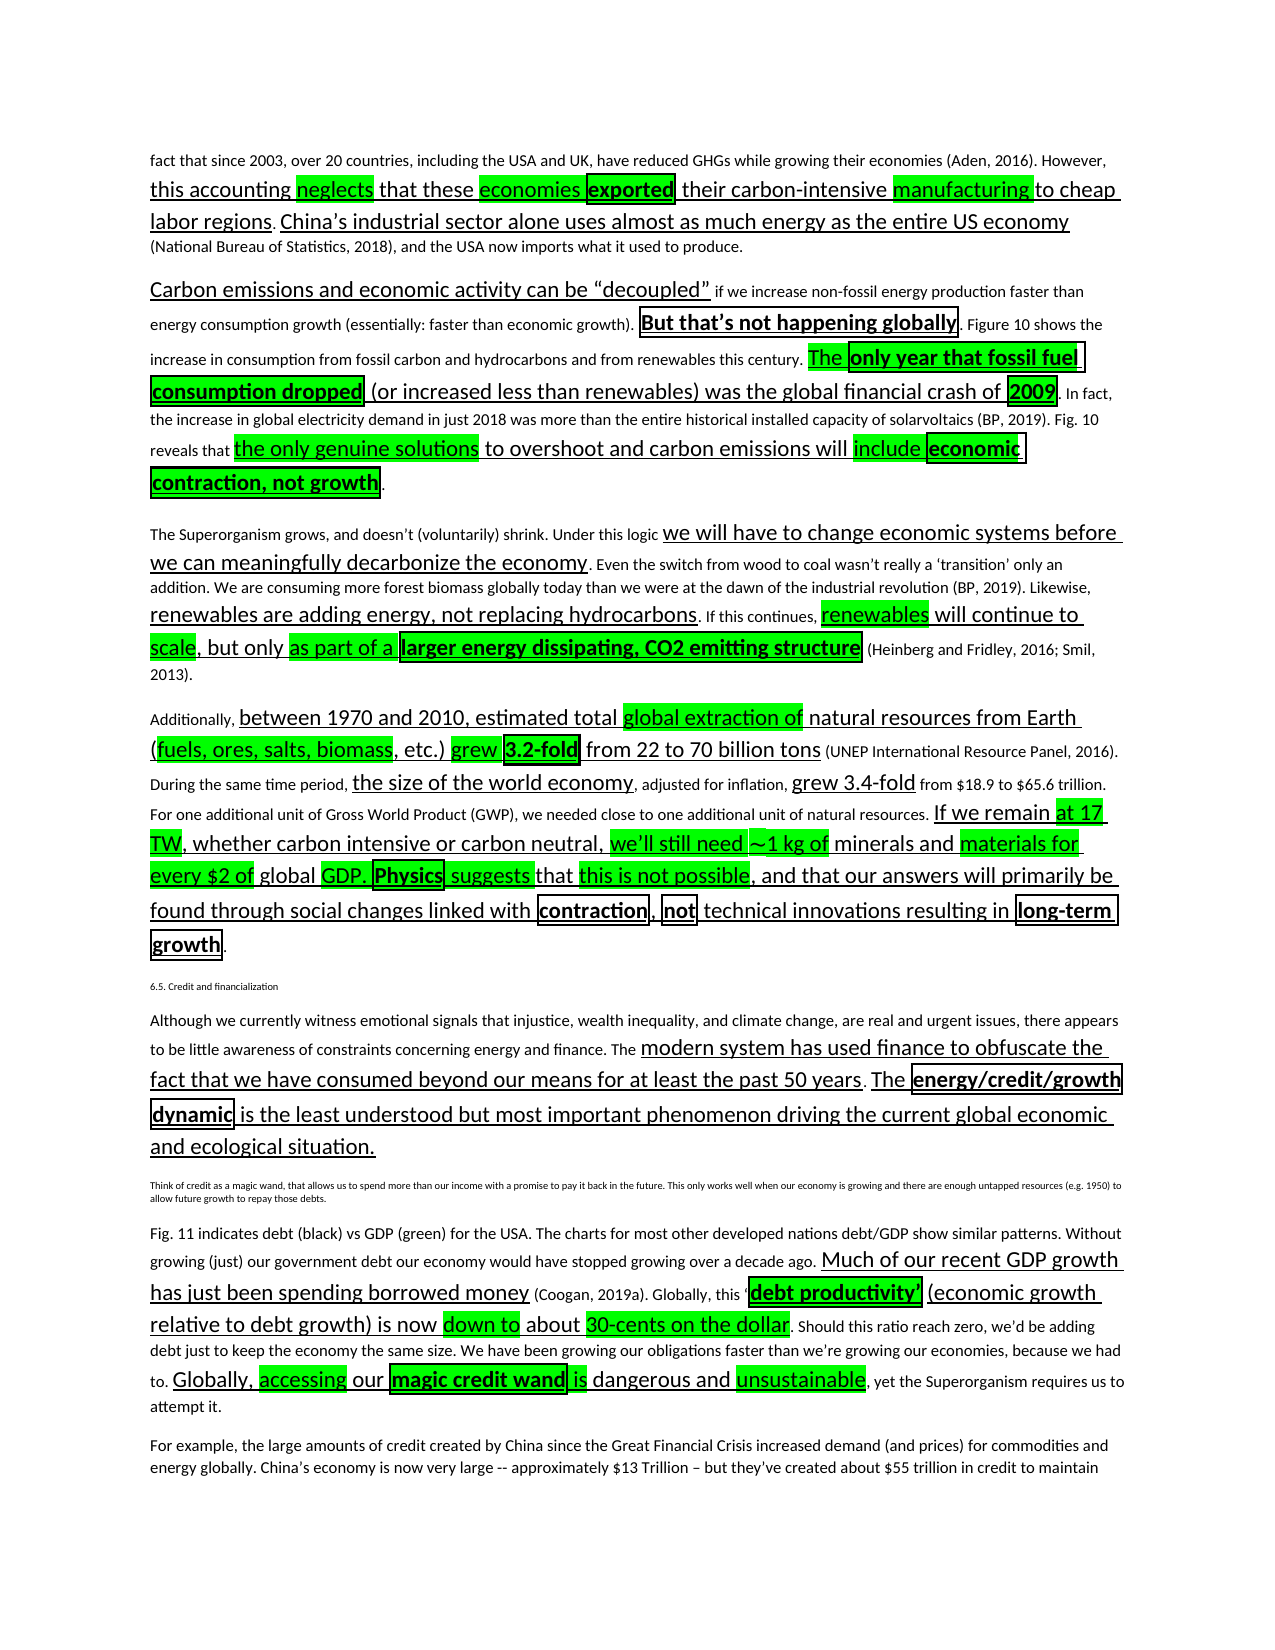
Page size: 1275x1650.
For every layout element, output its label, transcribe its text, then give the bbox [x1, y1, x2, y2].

text 6.5. Credit and financialization [150, 980, 1125, 993]
text Additionally, between 1970 and 2010, estimated total global extraction of natural resources from Earth (fuels, ores, salts, biomass, etc.) grew 3.2-fold from 22 to 70 billion tons (UNEP International Resource Panel, 2016). During the same time period, the size of the world economy, adjusted for inflation, grew 3.4-fold from $18.9 to $65.6 trillion. For one additional unit of Gross World Product (GWP), we needed close to one additional unit of natural resources. If we remain at 17 TW, whether carbon intensive or carbon neutral, we’ll still need ∼1 kg of minerals and materials for every $2 of global GDP. Physics suggests that this is not possible, and that our answers will primarily be found through social changes linked with contraction, not technical innovations resulting in long-term growth. [150, 703, 1125, 961]
text Although we currently witness emotional signals that injustice, wealth inequality, and climate change, are real and urgent issues, there appears to be little awareness of constraints concerning energy and finance. The modern system has used finance to obfuscate the fact that we have consumed beyond our means for at least the past 50 years. The energy/credit/growth dynamic is the least understood but most important phenomenon driving the current global economic and ecological situation. [150, 1010, 1125, 1160]
text Fig. 11 indicates debt (black) vs GDP (green) for the USA. The charts for most other developed nations debt/GDP show similar patterns. Without growing (just) our government debt our economy would have stopped growing over a decade ago. Much of our recent GDP growth has just been spending borrowed money (Coogan, 2019a). Globally, this ‘debt productivity’ (economic growth relative to debt growth) is now down to about 30-cents on the dollar. Should this ratio reach zero, we’d be adding debt just to keep the economy the same size. We have been growing our obligations faster than we’re growing our economies, because we had to. Globally, accessing our magic credit wand is dangerous and unsustainable, yet the Superorganism requires us to attempt it. [150, 1223, 1125, 1417]
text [150, 150, 1125, 257]
text Carbon emissions and economic activity can be “decoupled” if we increase non-fossil energy production faster than energy consumption growth (essentially: faster than economic growth). But that’s not happening globally. Figure 10 shows the increase in consumption from fossil carbon and hydrocarbons and from renewables this century. The only year that fossil fuel consumption dropped (or increased less than renewables) was the global financial crash of 2009. In fact, the increase in global electricity demand in just 2018 was more than the entire historical installed capacity of solarvoltaics (BP, 2019). Fig. 10 reveals that the only genuine solutions to overshoot and carbon emissions will include economic contraction, not growth. [150, 275, 1125, 499]
text The Superorganism grows, and doesn’t (voluntarily) shrink. Under this logic we will have to change economic systems before we can meaningfully decarbonize the economy. Even the switch from wood to coal wasn’t really a ‘transition’ only an addition. We are consuming more forest biomass globally today than we were at the dawn of the industrial revolution (BP, 2019). Likewise, renewables are adding energy, not replacing hydrocarbons. If this continues, renewables will continue to scale, but only as part of a larger energy dissipating, CO2 emitting structure (Heinberg and Fridley, 2016; Smil, 2013). [150, 518, 1125, 685]
text Think of credit as a magic wand, that allows us to spend more than our income with a promise to pay it back in the future. This only works well when our economy is growing and there are enough untapped resources (e.g. 1950) to allow future growth to repay those debts. [150, 1179, 1125, 1206]
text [150, 1435, 1125, 1477]
